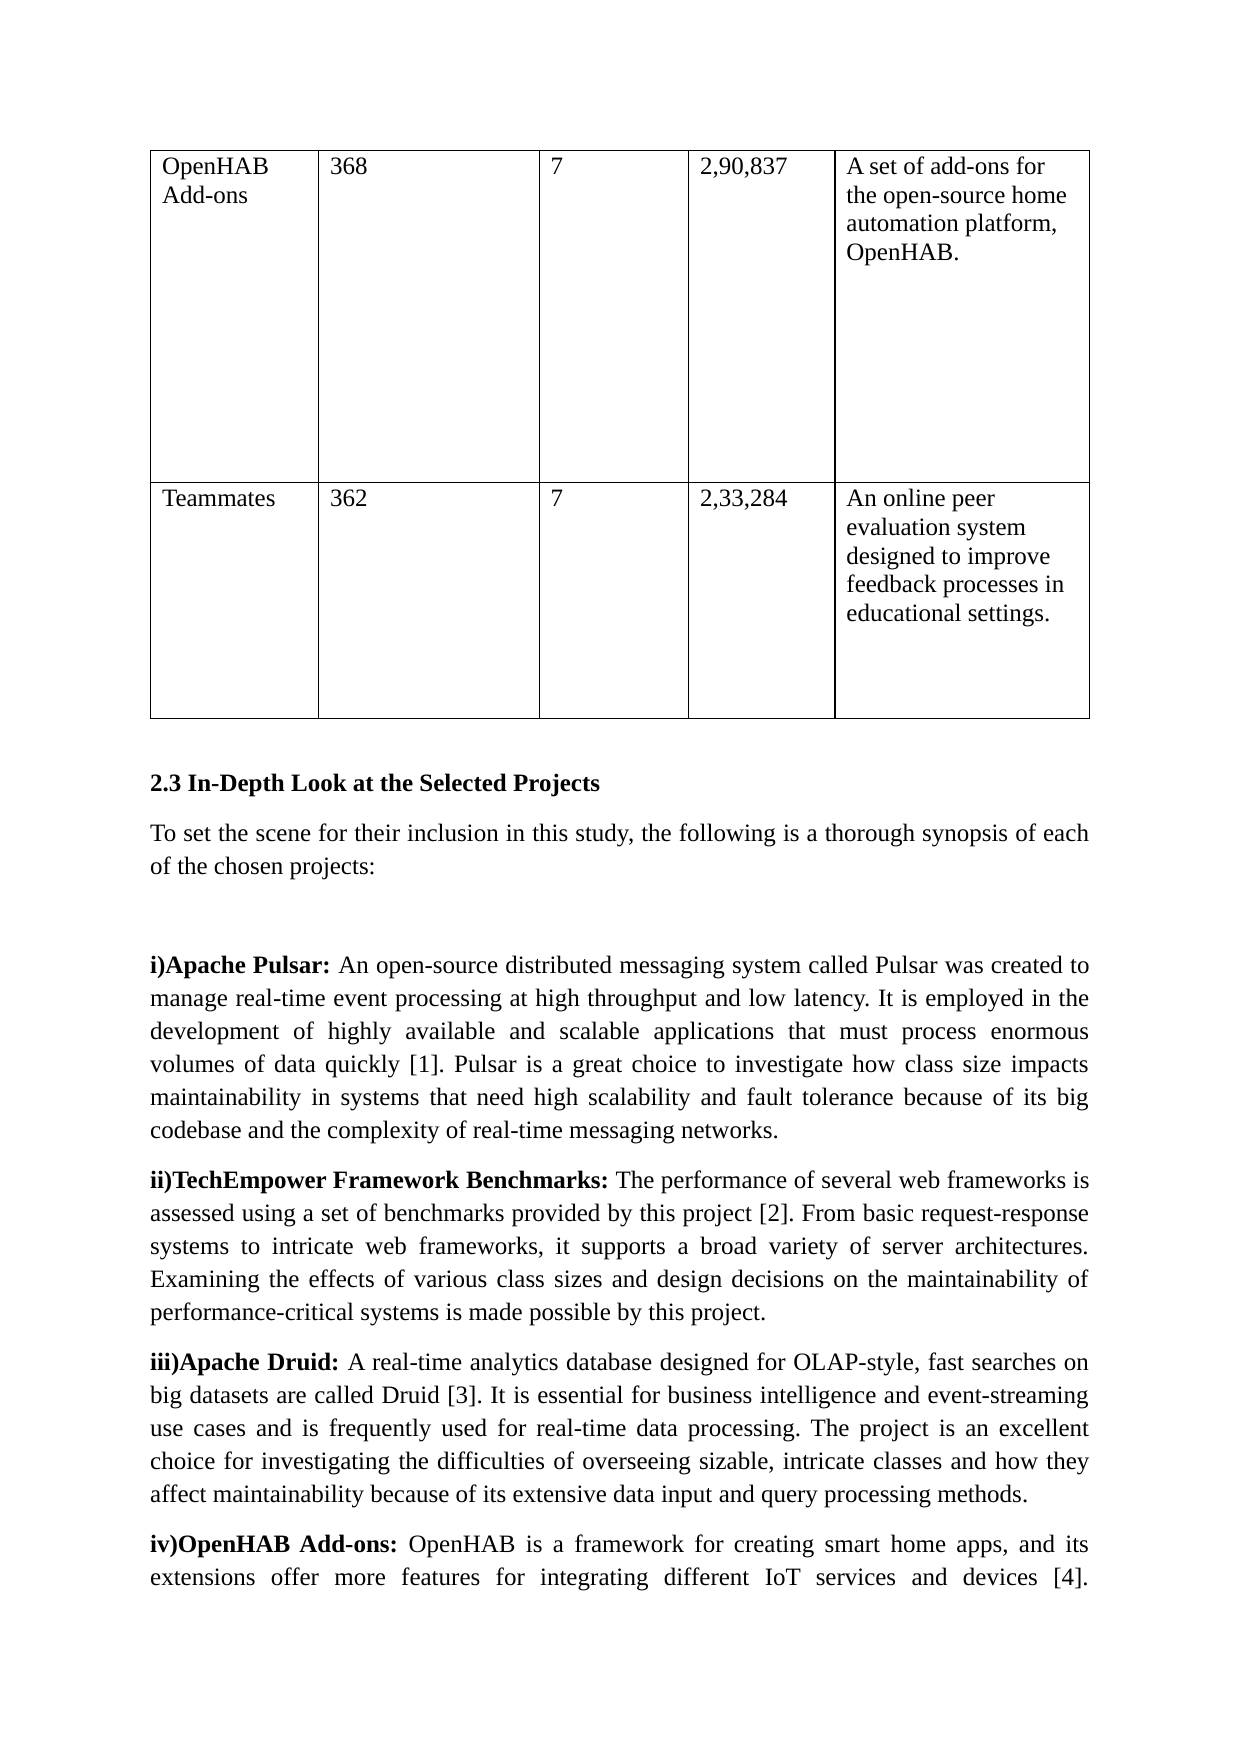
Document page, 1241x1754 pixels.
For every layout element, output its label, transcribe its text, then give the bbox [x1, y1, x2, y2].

table_cell 368 [319, 151, 539, 482]
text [150, 1529, 1090, 1591]
text iii)Apache Druid: A real-time analytics database designed for OLAP-style, fast searches on big datasets are called Druid [3]. It is essential for business intelligence and event-streaming use cases and is frequently used for real-time data processing. The project is an excellent choice for investigating the difficulties of overseeing sizable, intricate classes and how they affect maintainability because of its extensive data input and query processing methods. [150, 1347, 1090, 1508]
text ii)TechEmpower Framework Benchmarks: The performance of several web frameworks is assessed using a set of benchmarks provided by this project [2]. From basic request-response systems to intricate web frameworks, it supports a broad variety of server architectures. Examining the effects of various class sizes and design decisions on the maintainability of performance-critical systems is made possible by this project. [150, 1165, 1090, 1326]
table_cell Teammates [151, 483, 318, 718]
text 2.3 In-Depth Look at the Selected Projects [150, 768, 1090, 797]
table_cell A set of add-ons for the open-source home automation platform, OpenHAB. [836, 151, 1089, 482]
text i)Apache Pulsar: An open-source distributed messaging system called Pulsar was created to manage real-time event processing at high throughput and low latency. It is employed in the development of highly available and scalable applications that must process enormous volumes of data quickly [1]. Pulsar is a great choice to investigate how class size impacts maintainability in systems that need high scalability and fault tolerance because of its big codebase and the complexity of real-time messaging networks. [150, 950, 1090, 1144]
table_cell 2,90,837 [689, 151, 834, 482]
table_cell 7 [540, 151, 688, 482]
table_cell 362 [319, 483, 539, 718]
table_cell 2,33,284 [689, 483, 834, 718]
table_cell 7 [540, 483, 688, 718]
table_cell An online peer evaluation system designed to improve feedback processes in educational settings. [836, 483, 1089, 718]
table_cell OpenHAB Add-ons [151, 151, 318, 482]
text To set the scene for their inclusion in this study, the following is a thorough synopsis of each of the chosen projects: [150, 818, 1090, 880]
